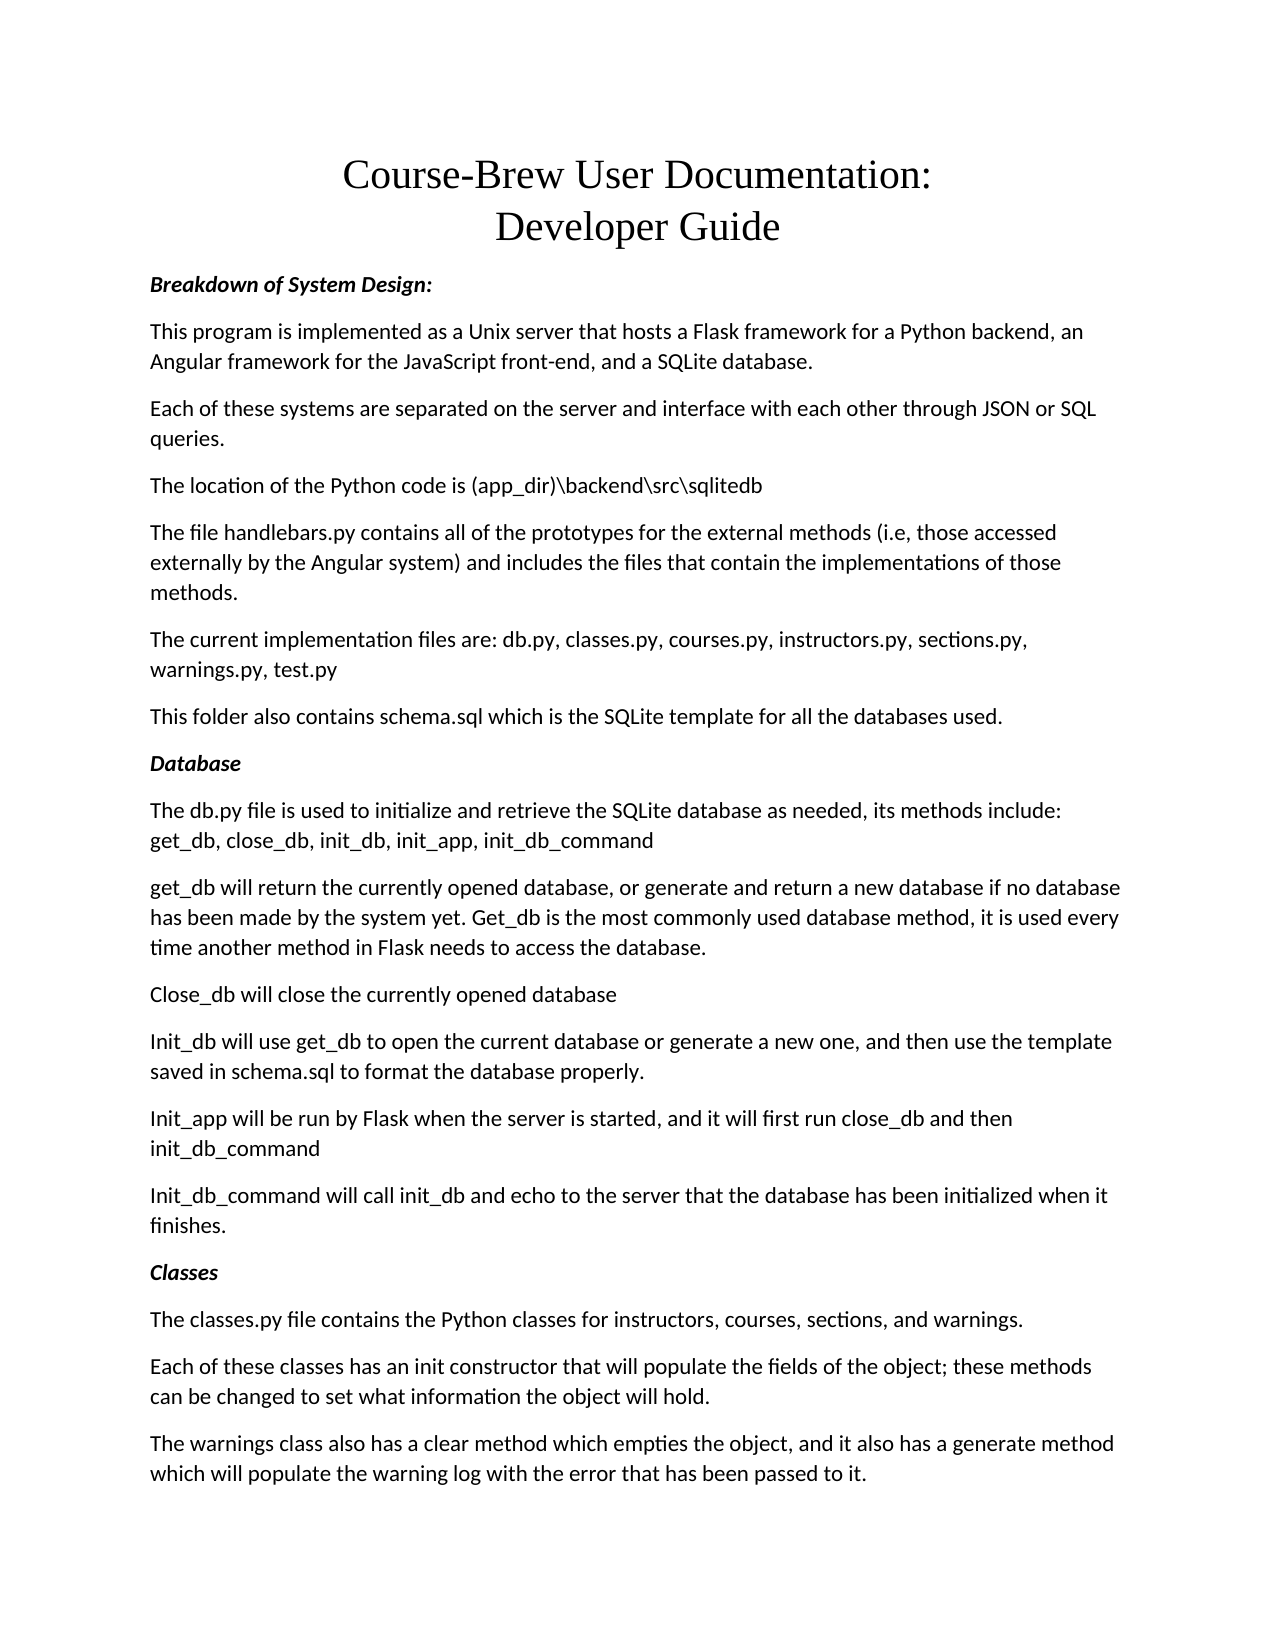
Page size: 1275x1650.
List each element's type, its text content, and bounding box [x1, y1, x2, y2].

text The location of the Python code is (app_dir)\backend\src\sqlitedb [150, 471, 1125, 499]
text Init_app will be run by Flask when the server is started, and it will first run close_db and then init_db_command [150, 1104, 1125, 1163]
text Init_db_command will call init_db and echo to the server that the database has been initialized when it finishes. [150, 1181, 1125, 1240]
text Each of these systems are separated on the server and interface with each other through JSON or SQL queries. [150, 394, 1125, 452]
text Course-Brew User Documentation: Developer Guide [150, 150, 1125, 249]
text Database [150, 749, 1125, 777]
text Close_db will close the currently opened database [150, 980, 1125, 1008]
text Breakdown of System Design: [150, 270, 1125, 298]
text Init_db will use get_db to open the current database or generate a new one, and then use the template saved in schema.sql to format the database properly. [150, 1027, 1125, 1086]
text This folder also contains schema.sql which is the SQLite template for all the databases used. [150, 702, 1125, 730]
text Each of these classes has an init constructor that will populate the fields of the object; these methods can be changed to set what information the object will hold. [150, 1352, 1125, 1411]
text The file handlebars.py contains all of the prototypes for the external methods (i.e, those accessed externally by the Angular system) and includes the files that contain the implementations of those methods. [150, 518, 1125, 606]
text The db.py file is used to initialize and retrieve the SQLite database as needed, its methods include: get_db, close_db, init_db, init_app, init_db_command [150, 796, 1125, 854]
text The current implementation files are: db.py, classes.py, courses.py, instructors.py, sections.py, warnings.py, test.py [150, 625, 1125, 683]
text This program is implemented as a Unix server that hosts a Flask framework for a Python backend, an Angular framework for the JavaScript front-end, and a SQLite database. [150, 317, 1125, 375]
text The warnings class also has a clear method which empties the object, and it also has a generate method which will populate the warning log with the error that has been passed to it. [150, 1429, 1125, 1488]
text get_db will return the currently opened database, or generate and return a new database if no database has been made by the system yet. Get_db is the most commonly used database method, it is used every time another method in Flask needs to access the database. [150, 873, 1125, 962]
text Classes [150, 1258, 1125, 1287]
text The classes.py file contains the Python classes for instructors, courses, sections, and warnings. [150, 1305, 1125, 1333]
